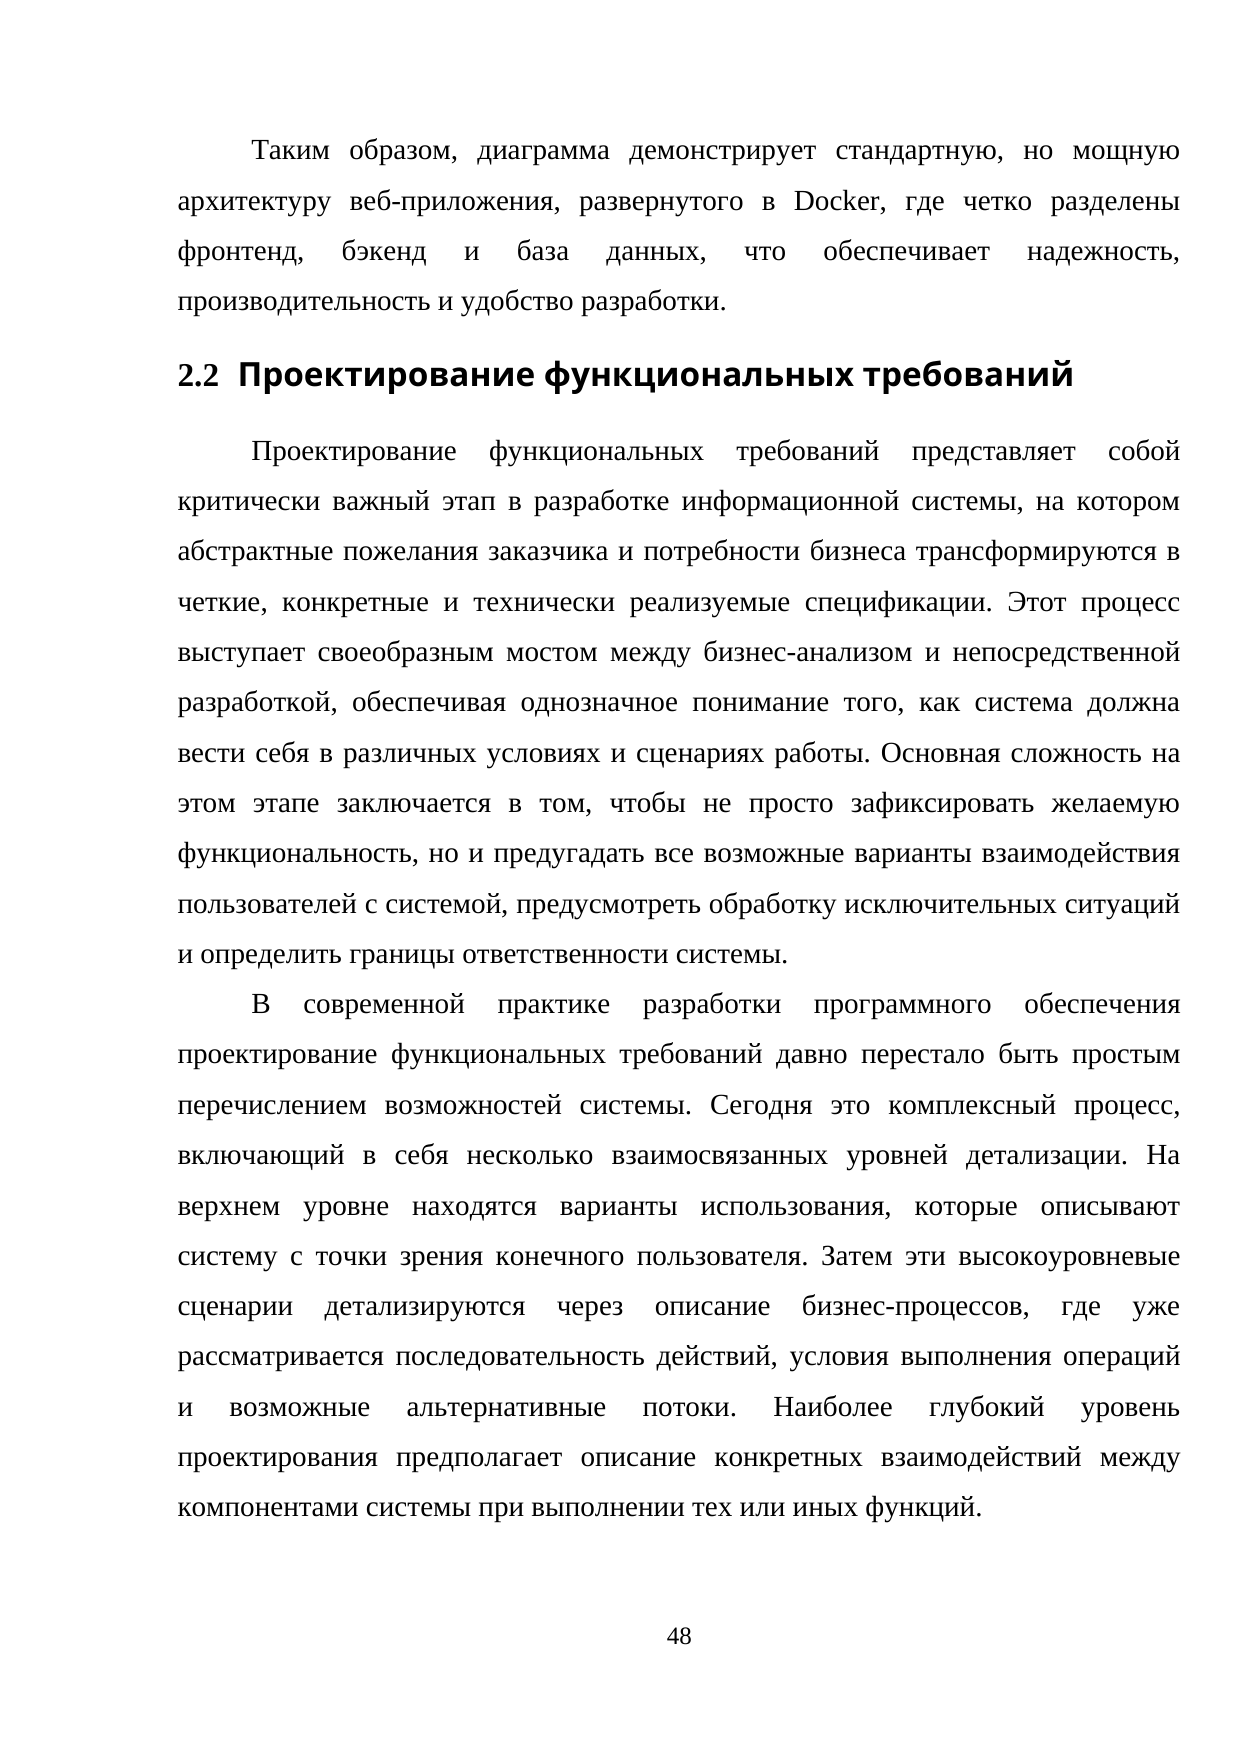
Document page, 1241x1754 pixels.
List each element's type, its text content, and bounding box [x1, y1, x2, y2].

text Таким образом, диаграмма демонстрирует стандартную, но мощную архитектуру веб-приложения, развернутого в Docker, где четко разделены фронтенд, бэкенд и база данных, что обеспечивает надежность, производительность и удобство разработки. [177, 132, 1181, 317]
text В современной практике разработки программного обеспечения проектирование функциональных требований давно перестало быть простым перечислением возможностей системы. Сегодня это комплексный процесс, включающий в себя несколько взаимосвязанных уровней детализации. На верхнем уровне находятся варианты использования, которые описывают систему с точки зрения конечного пользователя. Затем эти высокоуровневые сценарии детализируются через описание бизнес-процессов, где уже рассматривается последовательность действий, условия выполнения операций и возможные альтернативные потоки. Наиболее глубокий уровень проектирования предполагает описание конкретных взаимодействий между компонентами системы при выполнении тех или иных функций. [177, 986, 1181, 1523]
subtitle Проектирование функциональных требований [177, 350, 1181, 396]
text Проектирование функциональных требований представляет собой критически важный этап в разработке информационной системы, на котором абстрактные пожелания заказчика и потребности бизнеса трансформируются в четкие, конкретные и технически реализуемые спецификации. Этот процесс выступает своеобразным мостом между бизнес-анализом и непосредственной разработкой, обеспечивая однозначное понимание того, как система должна вести себя в различных условиях и сценариях работы. Основная сложность на этом этапе заключается в том, чтобы не просто зафиксировать желаемую функциональность, но и предугадать все возможные варианты взаимодействия пользователей с системой, предусмотреть обработку исключительных ситуаций и определить границы ответственности системы. [177, 433, 1181, 969]
